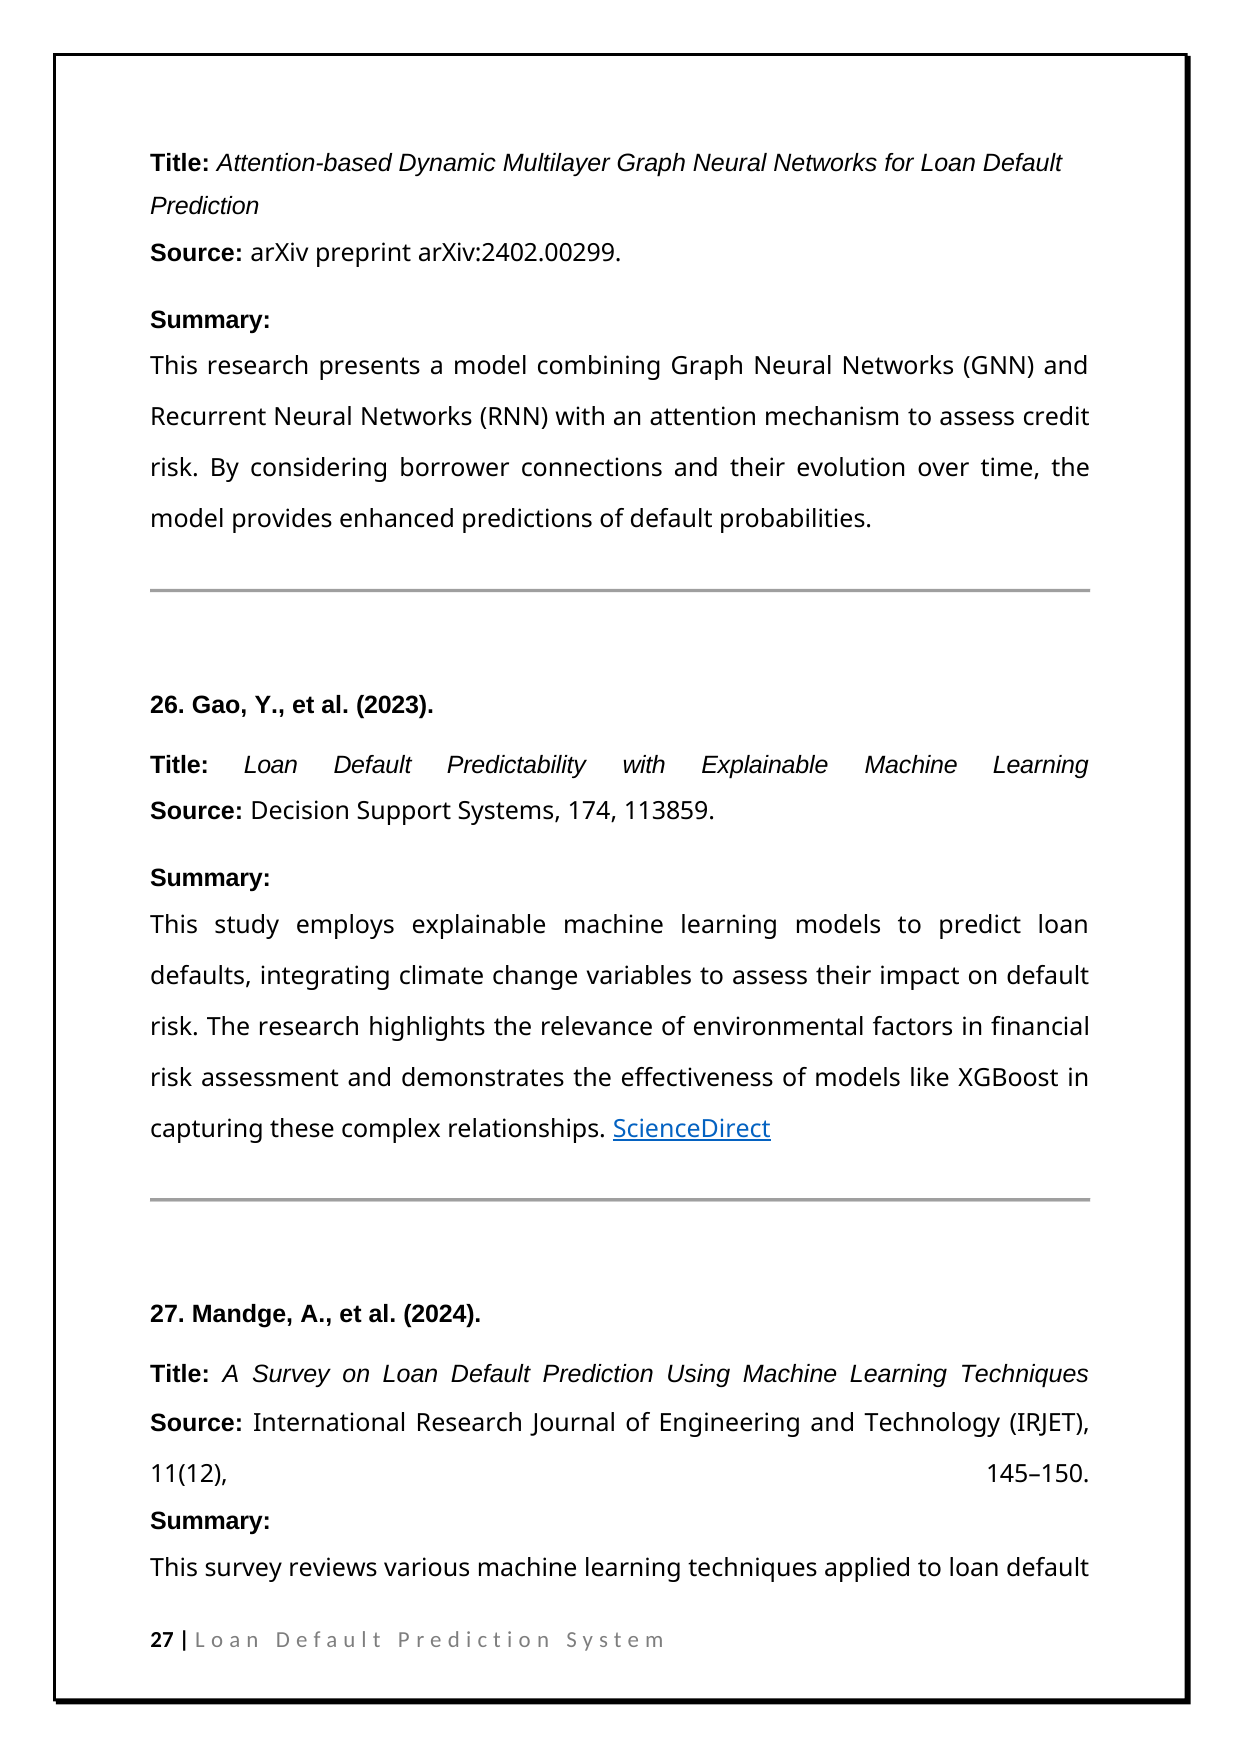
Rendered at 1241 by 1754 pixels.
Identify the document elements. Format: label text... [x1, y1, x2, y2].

subtitle Summary: [150, 863, 1107, 892]
subtitle Summary: [150, 1507, 1107, 1535]
subtitle Gao, Y., et al. (2023). [150, 689, 1107, 718]
text Source: Decision Support Systems, 174, 113859. [150, 793, 1107, 827]
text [150, 1550, 1090, 1584]
subtitle Summary: [150, 305, 1107, 333]
text Title: Attention-based Dynamic Multilayer Graph Neural Networks for Loan Default Prediction [150, 148, 1107, 220]
text Title: Loan Default Predictability with Explainable Machine Learning [150, 749, 1107, 778]
subtitle Mandge, A., et al. (2024). [150, 1299, 1107, 1328]
text Title: A Survey on Loan Default Prediction Using Machine Learning Techniques Source: International Research Journal of Engineering and Technology (IRJET), 11(12), 145–150. [150, 1359, 1091, 1489]
text This study employs explainable machine learning models to predict loan defaults, integrating climate change variables to assess their impact on default risk. The research highlights the relevance of environmental factors in financial risk assessment and demonstrates the effectiveness of models like XGBoost in capturing these complex relationships. ScienceDirect [150, 906, 1090, 1144]
text This research presents a model combining Graph Neural Networks (GNN) and Recurrent Neural Networks (RNN) with an attention mechanism to assess credit risk. By considering borrower connections and their evolution over time, the model provides enhanced predictions of default probabilities. [150, 348, 1090, 535]
text Source: arXiv preprint arXiv:2402.00299. [150, 234, 1107, 268]
